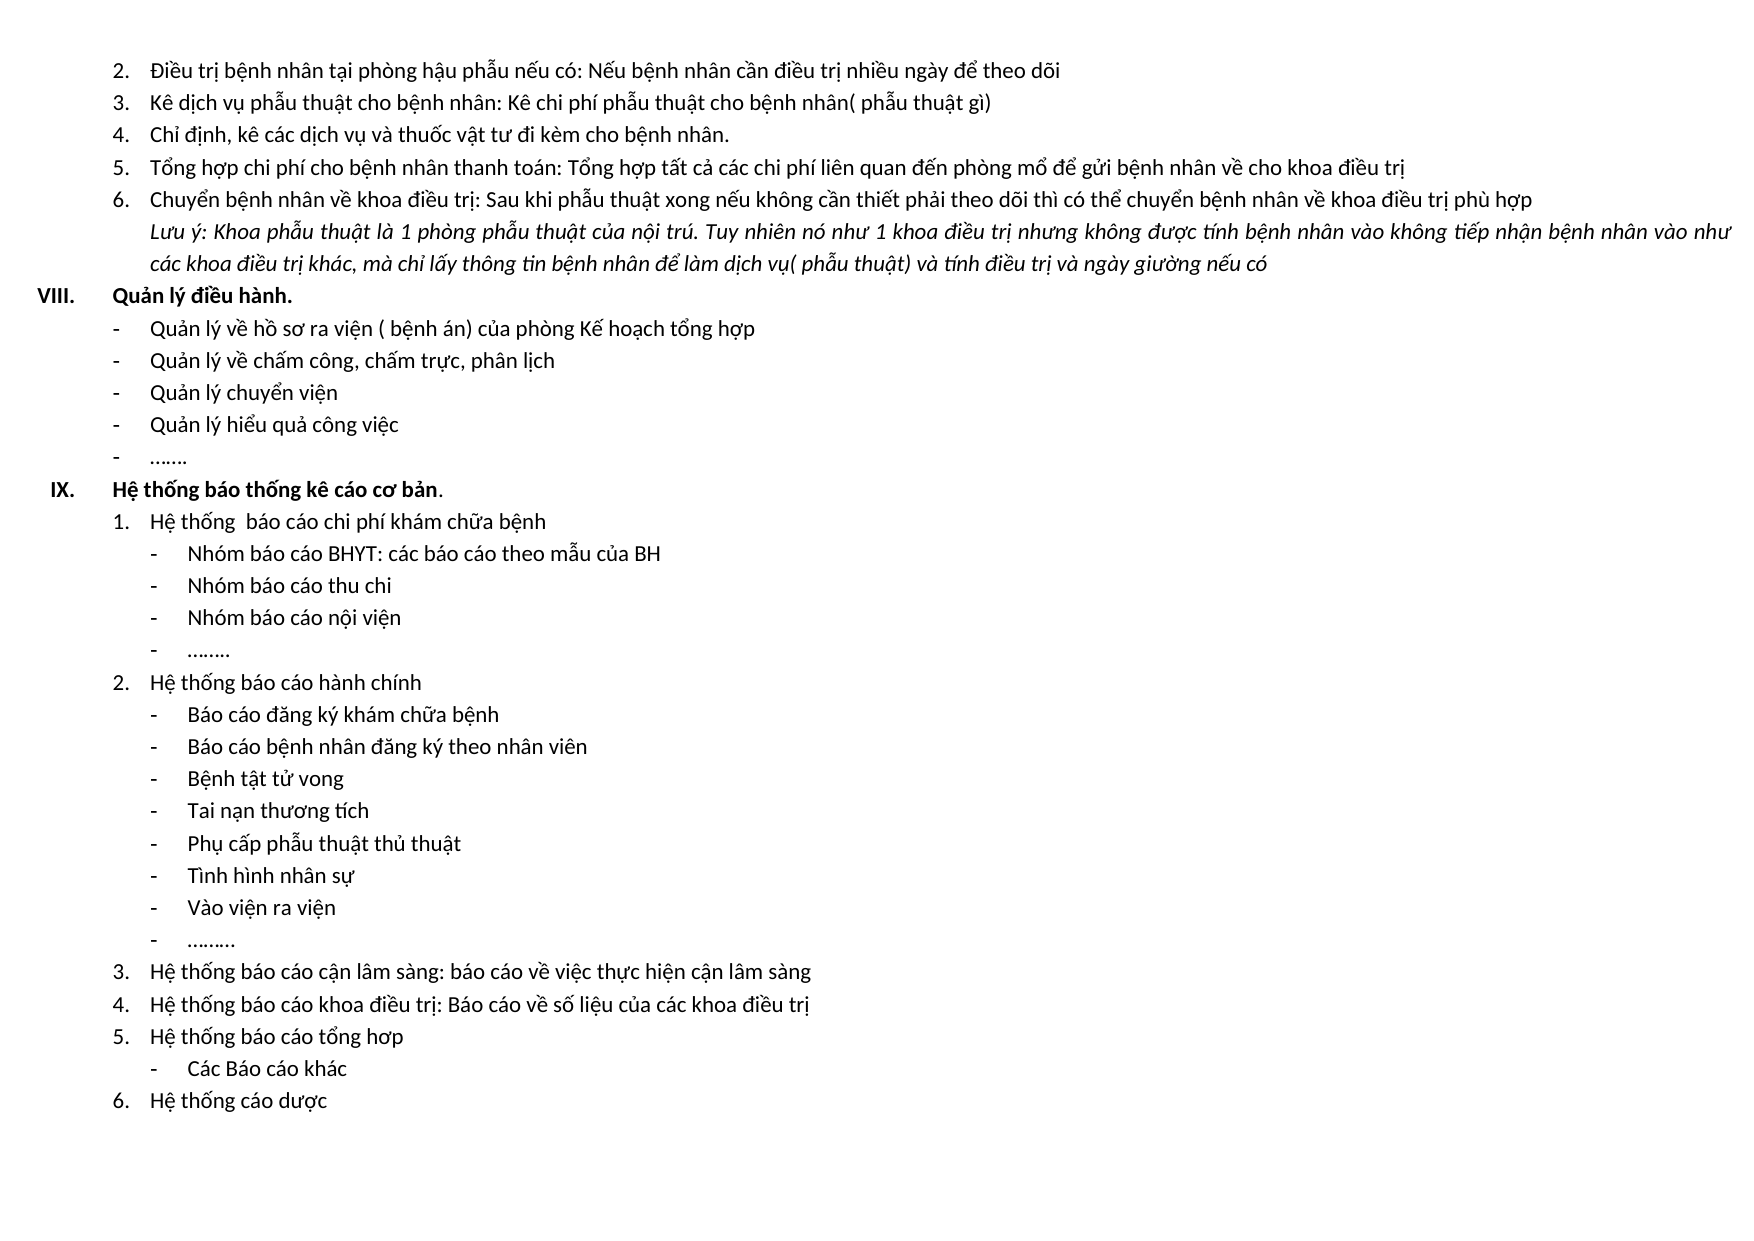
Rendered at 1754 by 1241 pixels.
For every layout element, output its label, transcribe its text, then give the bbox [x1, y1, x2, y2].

list Chỉ định, kê các dịch vụ và thuốc vật tư đi kèm cho bệnh nhân. [112, 121, 1734, 149]
list ……. [112, 442, 1734, 471]
list Hệ thống báo cáo tổng hơp [112, 1022, 1734, 1050]
list Chuyển bệnh nhân về khoa điều trị: Sau khi phẫu thuật xong nếu không cần thiết phải theo dõi thì có thể chuyển bệnh nhân về khoa điều trị phù hợp [112, 185, 1734, 213]
list Nhóm báo cáo thu chi [150, 571, 1734, 599]
list Các Báo cáo khác [150, 1054, 1734, 1082]
list Lưu ý: Khoa phẫu thuật là 1 phòng phẫu thuật của nội trú. Tuy nhiên nó như 1 khoa điều trị nhưng không được tính bệnh nhân vào không tiếp nhận bệnh nhân vào như các khoa điều trị khác, mà chỉ lấy thông tin bệnh nhân để làm dịch vụ( phẫu thuật) và tính điều trị và ngày giường nếu có [150, 217, 1734, 277]
list Quản lý về chấm công, chấm trực, phân lịch [112, 346, 1734, 374]
list Quản lý điều hành. [75, 282, 1734, 309]
list Quản lý chuyển viện [112, 378, 1734, 406]
list Báo cáo đăng ký khám chữa bệnh [150, 700, 1734, 728]
list Bệnh tật tử vong [150, 764, 1734, 792]
list Nhóm báo cáo nội viện [150, 603, 1734, 631]
list Quản lý hiểu quả công việc [112, 410, 1734, 438]
list Phụ cấp phẫu thuật thủ thuật [150, 829, 1734, 857]
list Điều trị bệnh nhân tại phòng hậu phẫu nếu có: Nếu bệnh nhân cần điều trị nhiều ngày để theo dõi [112, 56, 1734, 84]
list Hệ thống báo cáo cận lâm sàng: báo cáo về việc thực hiện cận lâm sàng [112, 957, 1734, 986]
list Hệ thống báo cáo hành chính [112, 668, 1734, 696]
list Tổng hợp chi phí cho bệnh nhân thanh toán: Tổng hợp tất cả các chi phí liên quan đến phòng mổ để gửi bệnh nhân về cho khoa điều trị [112, 153, 1734, 181]
list ……… [150, 925, 1734, 953]
list Tình hình nhân sự [150, 861, 1734, 889]
list Hệ thống báo cáo chi phí khám chữa bệnh [112, 507, 1734, 535]
list Báo cáo bệnh nhân đăng ký theo nhân viên [150, 732, 1734, 760]
list …….. [150, 636, 1734, 664]
list Hệ thống cáo dược [112, 1086, 1734, 1114]
list Tai nạn thương tích [150, 797, 1734, 824]
list Hệ thống báo cáo khoa điều trị: Báo cáo về số liệu của các khoa điều trị [112, 990, 1734, 1018]
list Hệ thống báo thống kê cáo cơ bản. [75, 475, 1734, 503]
list Vào viện ra viện [150, 893, 1734, 921]
list Kê dịch vụ phẫu thuật cho bệnh nhân: Kê chi phí phẫu thuật cho bệnh nhân( phẫu thuật gì) [112, 88, 1734, 116]
list Nhóm báo cáo BHYT: các báo cáo theo mẫu của BH [150, 539, 1734, 567]
list Quản lý về hồ sơ ra viện ( bệnh án) của phòng Kế hoạch tổng hợp [112, 314, 1734, 342]
